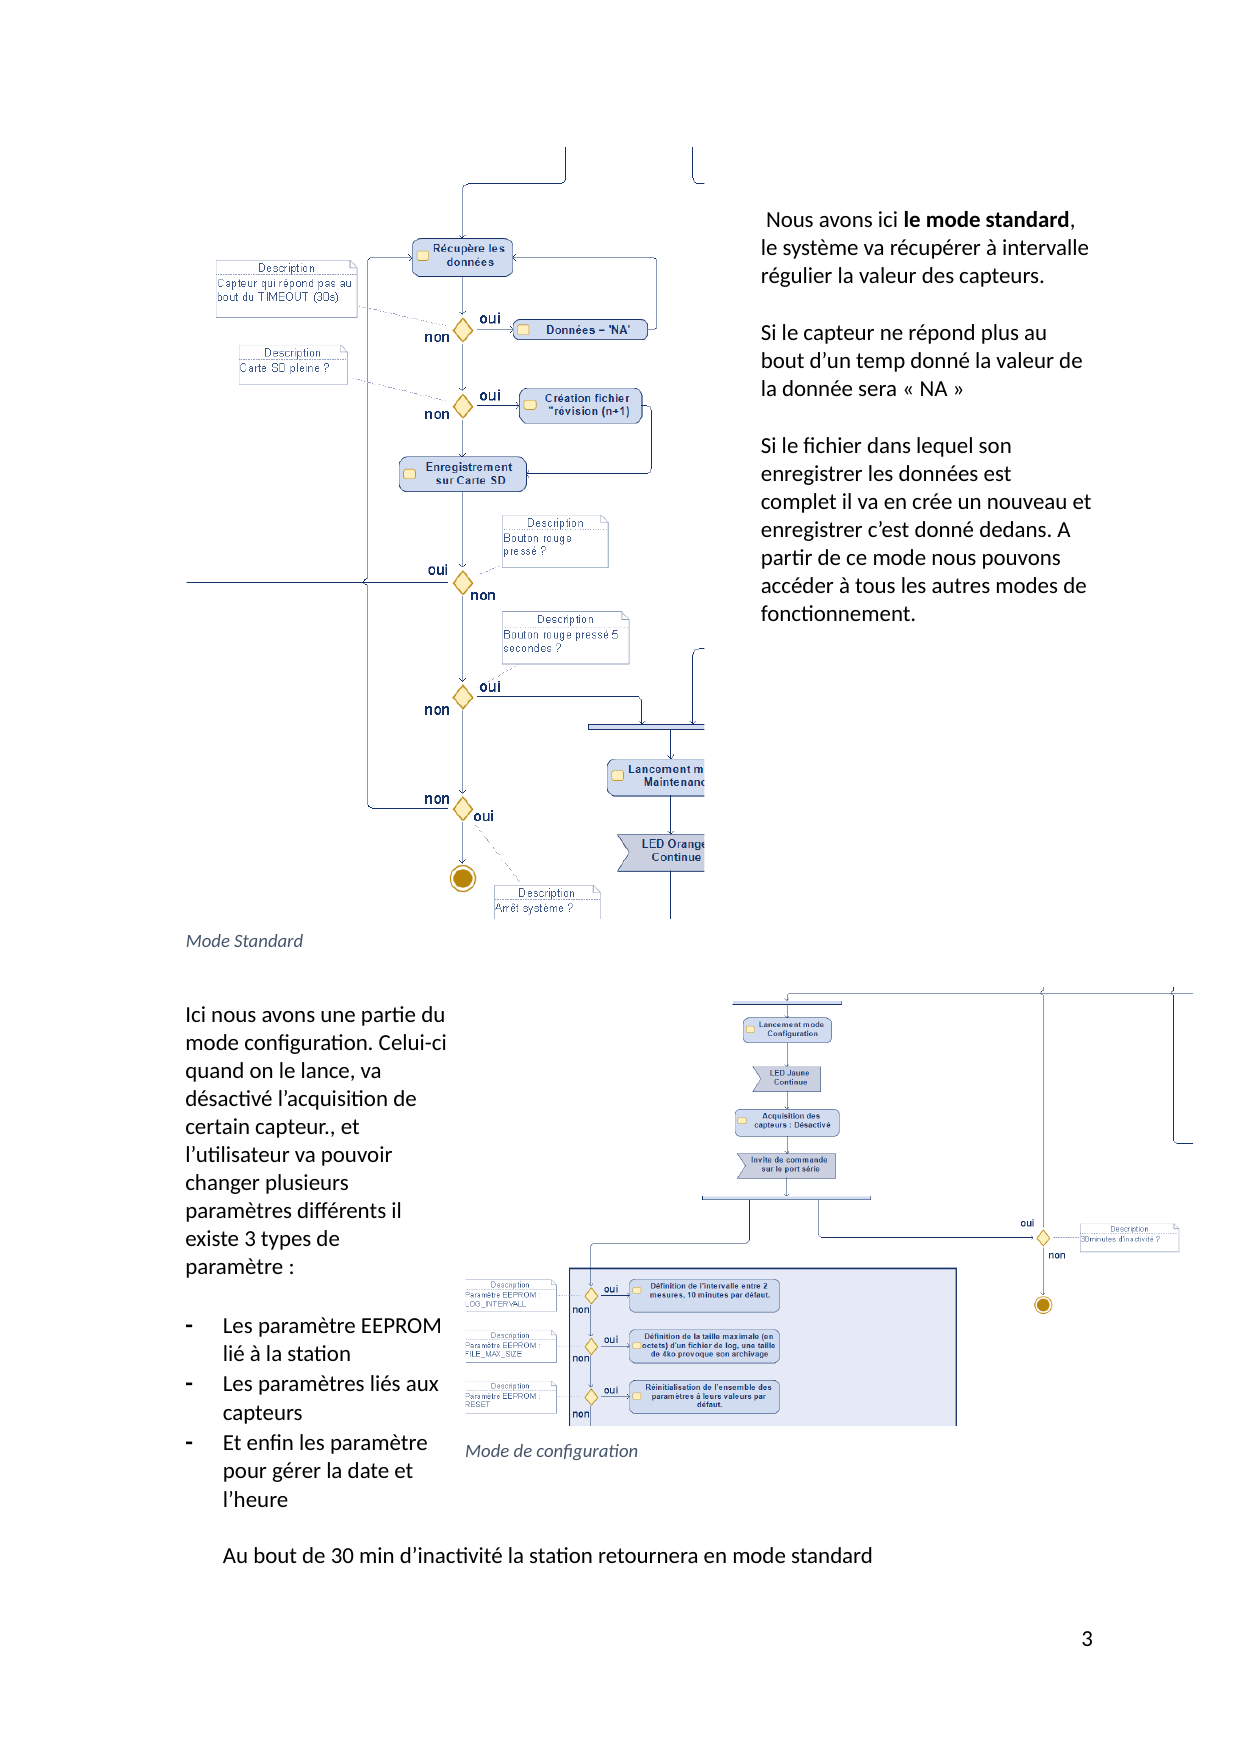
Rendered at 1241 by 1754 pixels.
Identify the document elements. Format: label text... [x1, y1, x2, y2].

list Les paramètres liés aux capteurs [185, 1368, 1093, 1426]
picture [465, 987, 1193, 1425]
text Ici nous avons une partie du mode configuration. Celui-ci quand on le lance, va désactivé l’acquisition de certain capteur., et l’utilisateur va pouvoir changer plusieurs paramètres différents il existe 3 types de paramètre : [185, 1000, 465, 1280]
list Les paramètre EEPROM lié à la station [185, 1309, 465, 1368]
text Si le capteur ne répond plus au bout d’un temp donné la valeur de la donnée sera « NA » [704, 318, 1093, 402]
text Nous avons ici le mode standard, le système va récupérer à intervalle régulier la valeur des capteurs. [704, 205, 1093, 289]
picture [185, 147, 704, 916]
list Au bout de 30 min d’inactivité la station retournera en mode standard [223, 1541, 1093, 1569]
text Si le fichier dans lequel son enregistrer les données est complet il va en crée un nouveau et enregistrer c’est donné dedans. A partir de ce mode nous pouvons accéder à tous les autres modes de fonctionnement. [704, 431, 1093, 627]
list Et enfin les paramètre pour gérer la date et l’heure [185, 1426, 1093, 1513]
